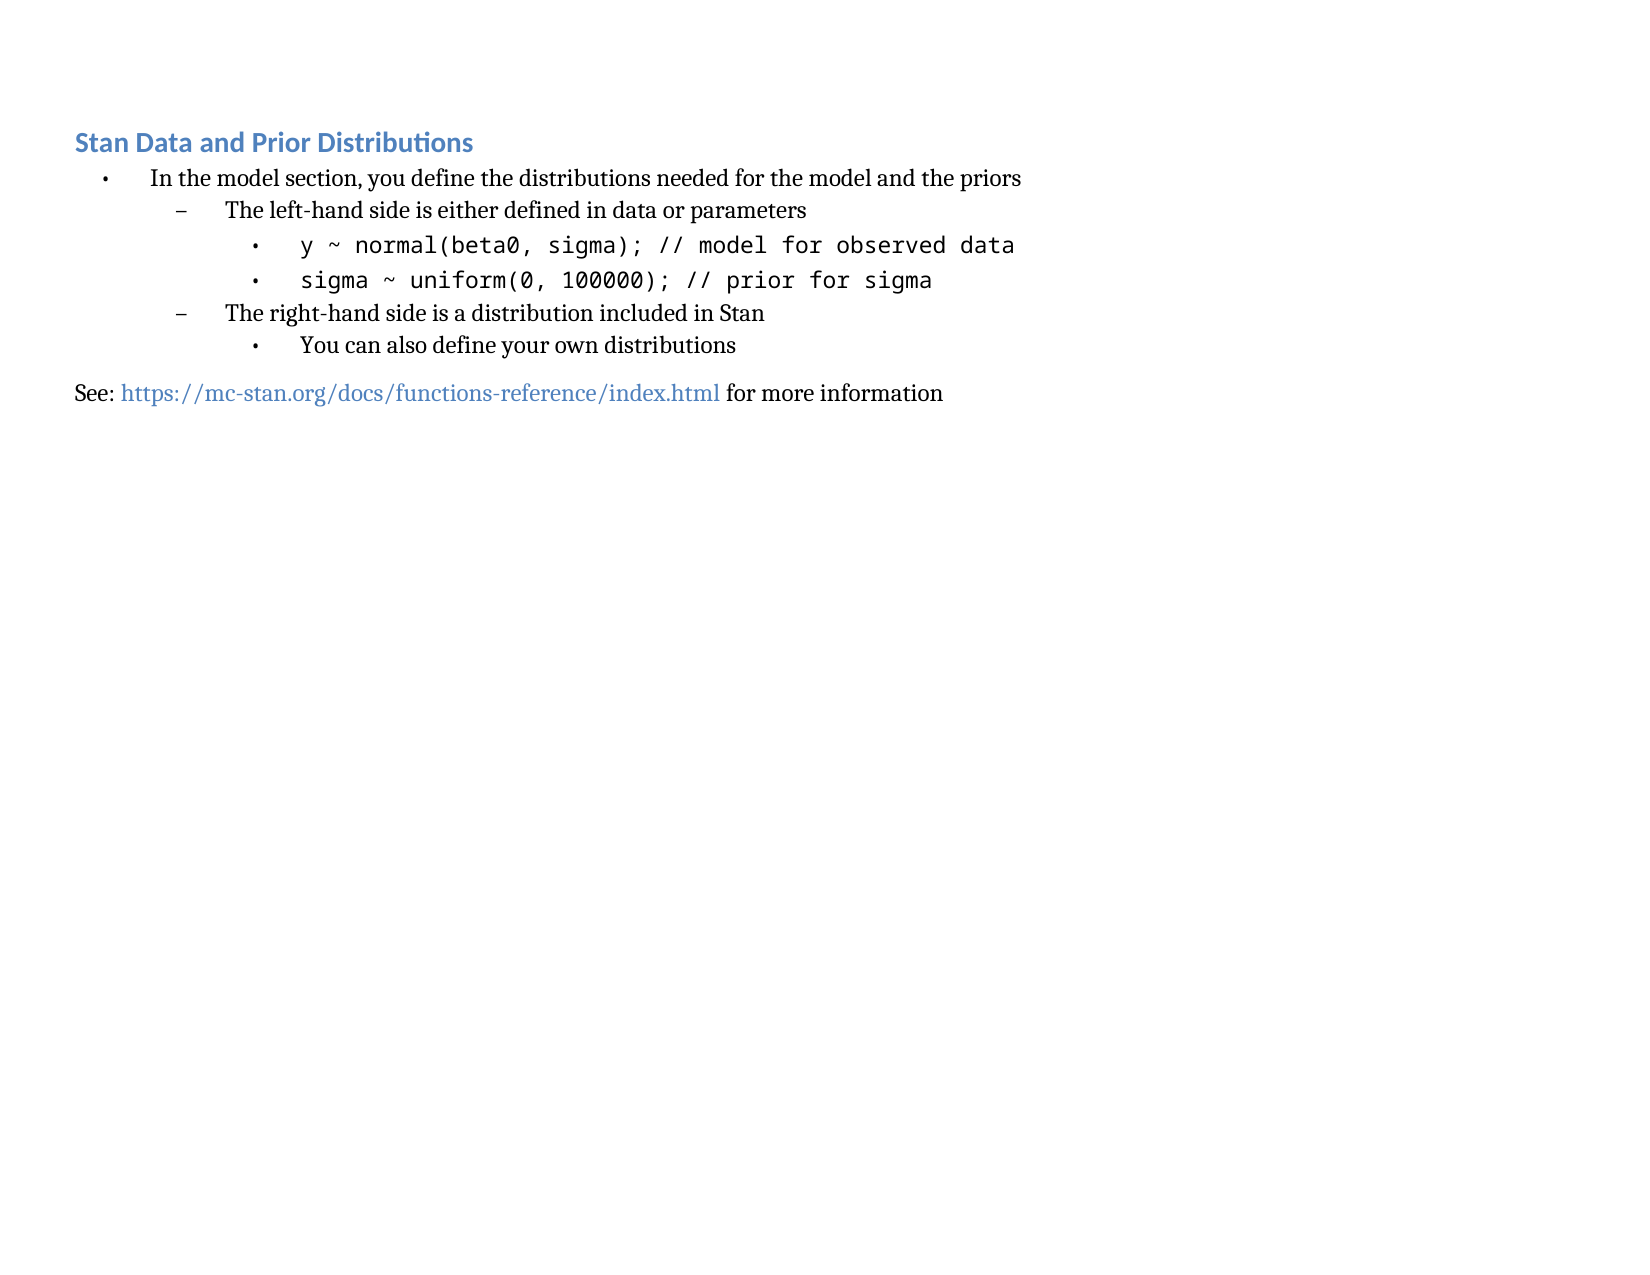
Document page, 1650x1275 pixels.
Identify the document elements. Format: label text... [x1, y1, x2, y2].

text See: https://mc-stan.org/docs/functions-reference/index.html for more information [75, 379, 1575, 408]
subtitle Stan Data and Prior Distributions [75, 124, 1575, 160]
list The left-hand side is either defined in data or parameters [175, 196, 1575, 225]
list In the model section, you define the distributions needed for the model and the priors [100, 164, 1575, 193]
list sigma ~ uniform(0, 100000); // prior for sigma [250, 264, 1575, 295]
list You can also define your own distributions [250, 331, 1575, 360]
list y ~ normal(beta0, sigma); // model for observed data [250, 229, 1575, 260]
list The right-hand side is a distribution included in Stan [175, 299, 1575, 328]
